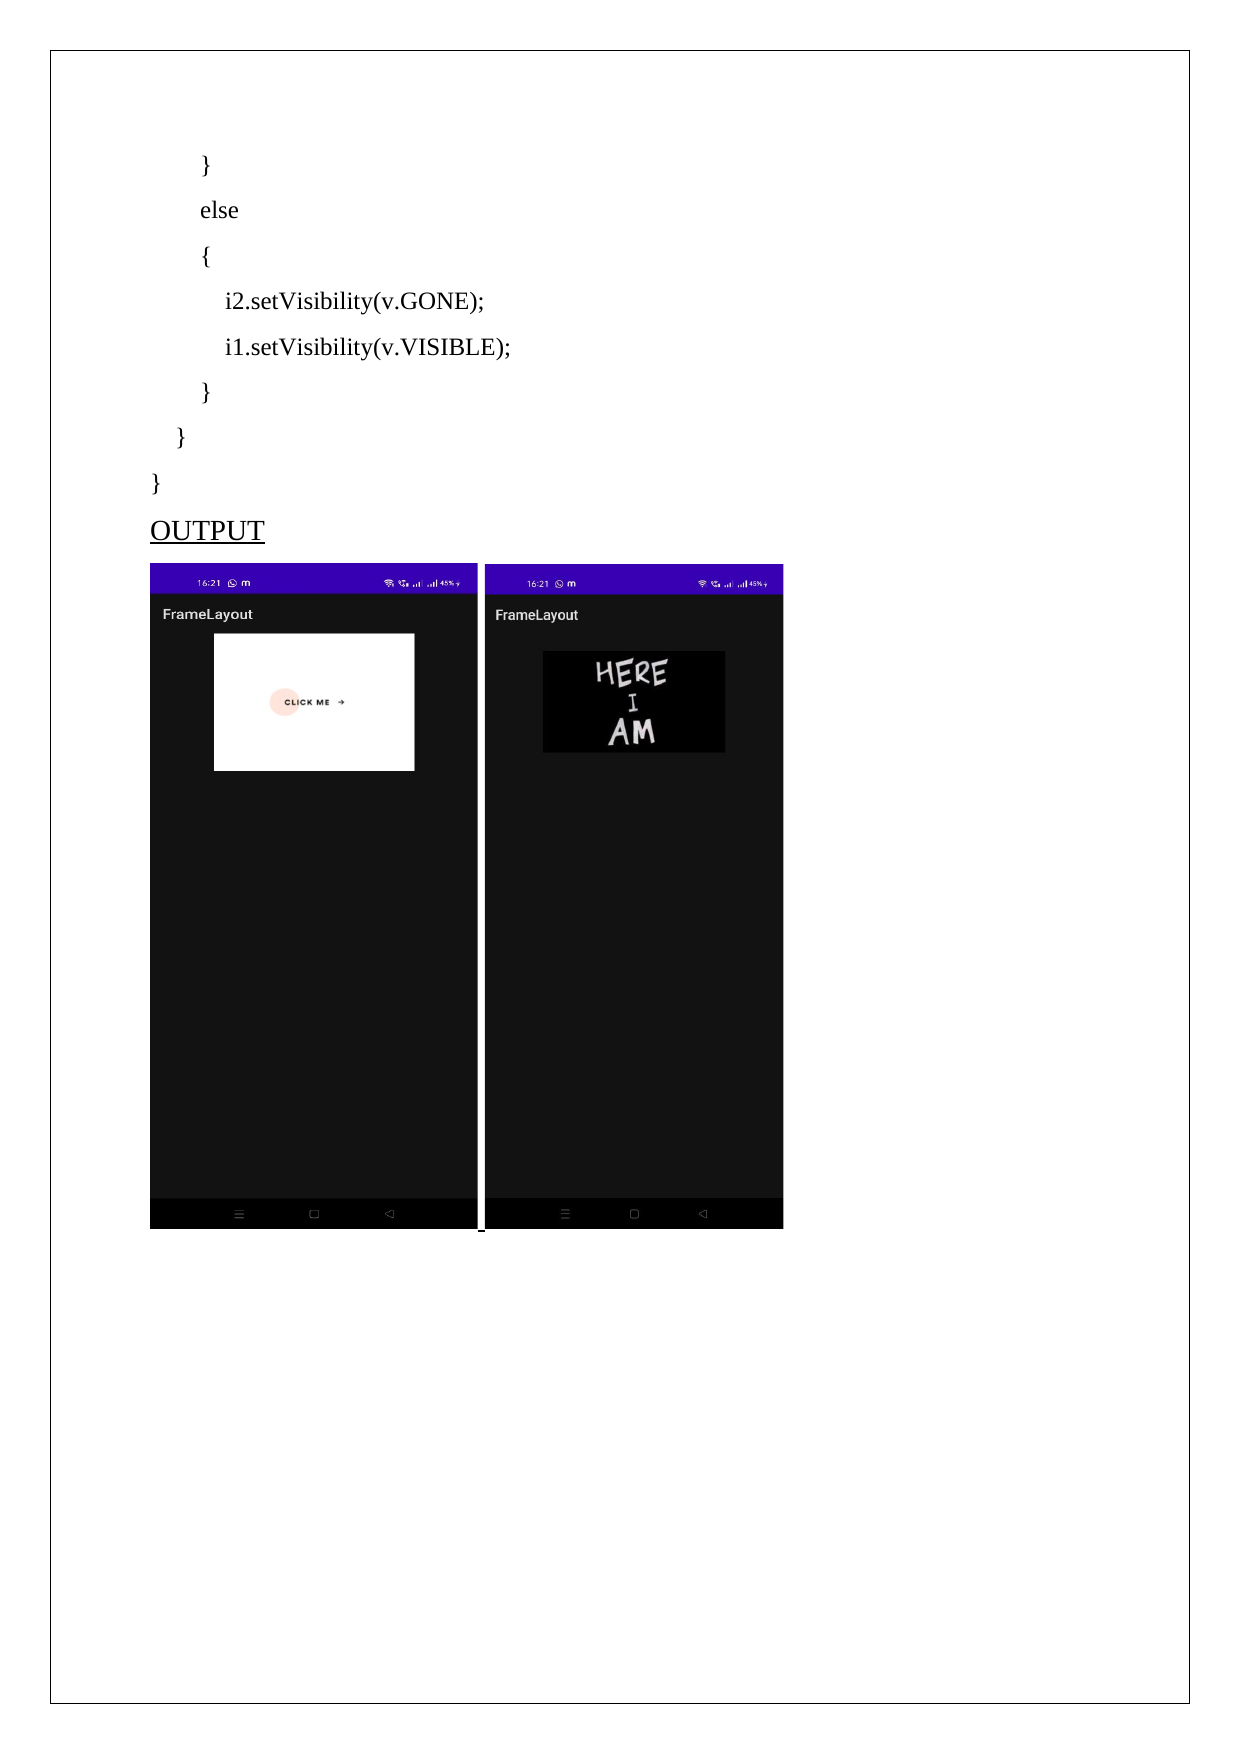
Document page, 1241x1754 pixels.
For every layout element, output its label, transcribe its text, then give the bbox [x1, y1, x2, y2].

picture [150, 563, 478, 1229]
text i1.setVisibility(v.VISIBLE); [150, 332, 1090, 360]
text OUTPUT [150, 513, 1090, 547]
text else [150, 195, 1090, 224]
text } [150, 377, 1090, 406]
picture [484, 564, 784, 1229]
text } [150, 468, 1090, 497]
text i2.setVisibility(v.GONE); [150, 286, 1090, 315]
text } [150, 422, 1090, 451]
text } [150, 150, 1090, 179]
text { [150, 241, 1090, 269]
